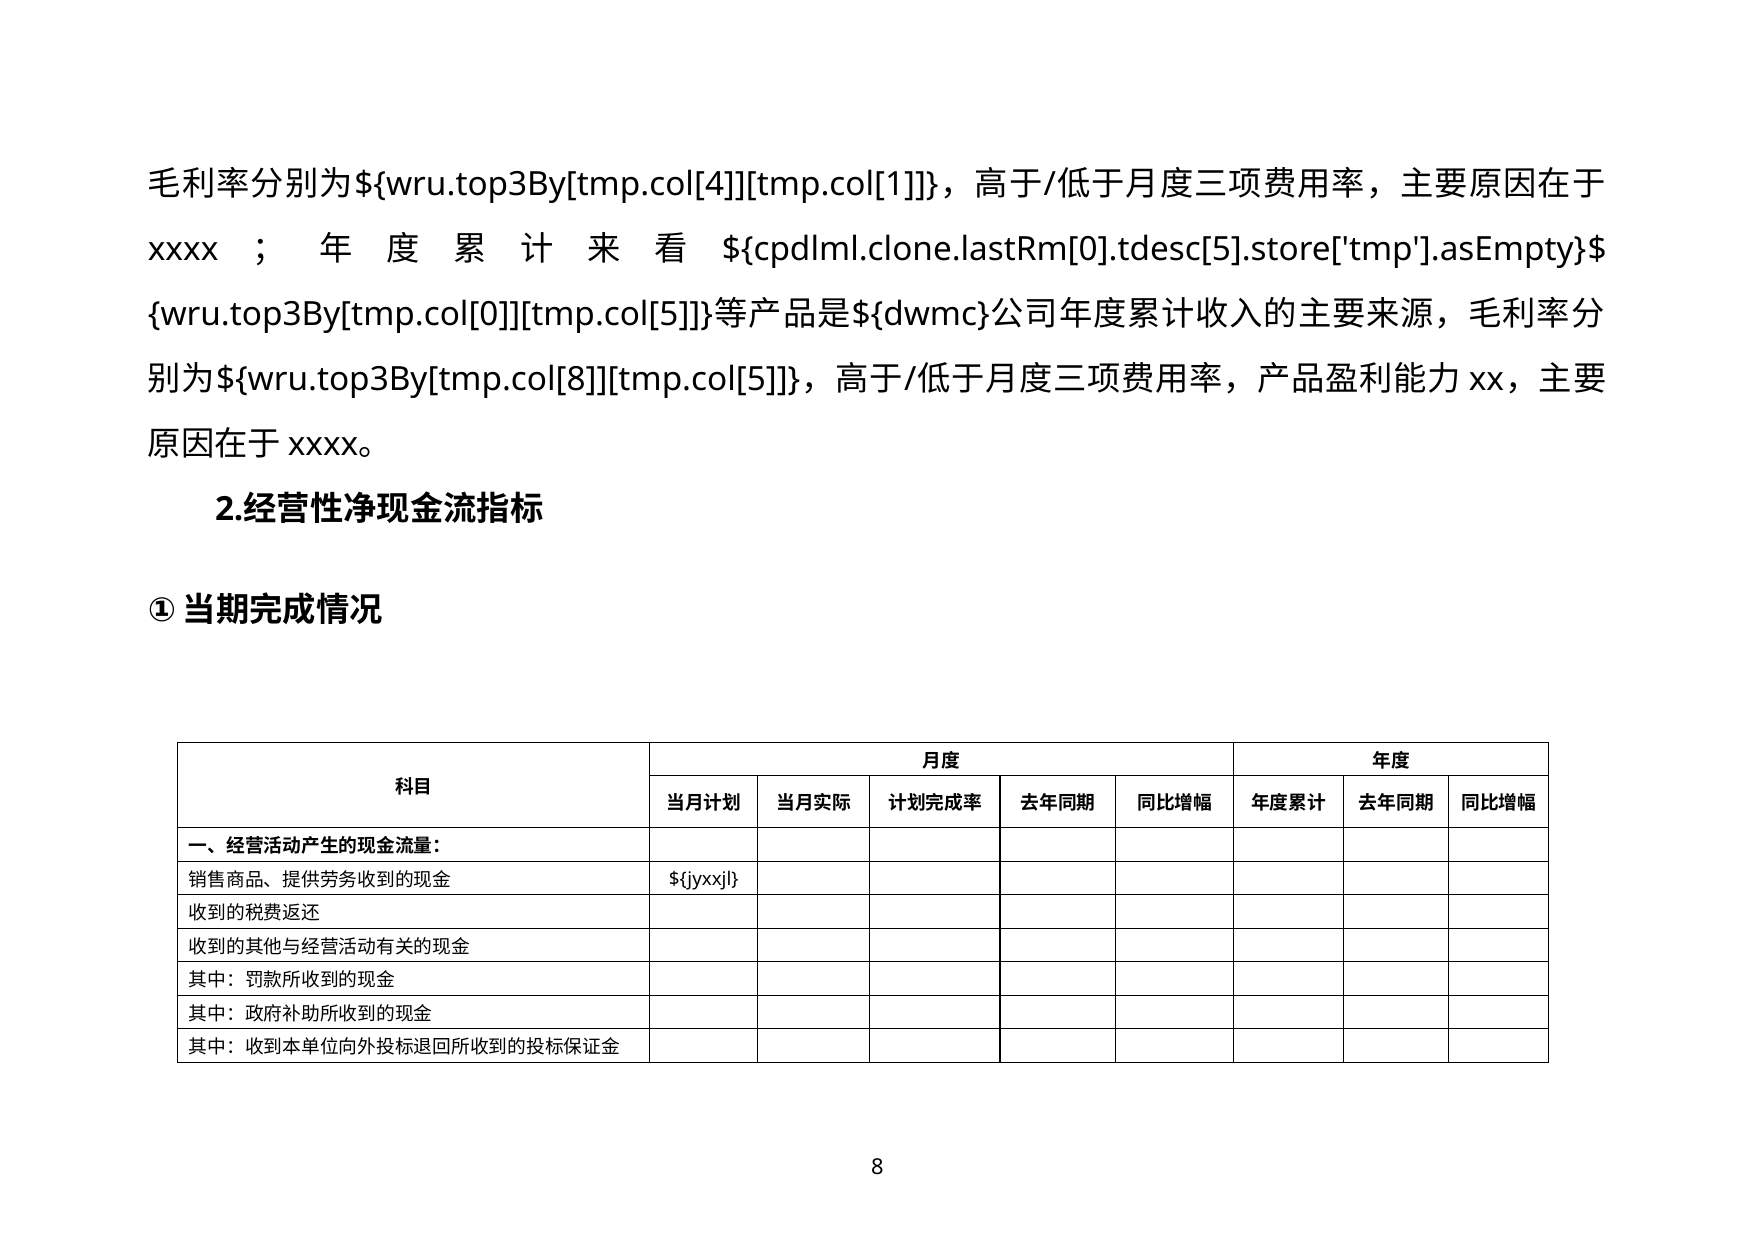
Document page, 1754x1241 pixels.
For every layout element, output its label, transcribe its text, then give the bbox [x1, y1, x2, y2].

table_cell [1449, 862, 1548, 894]
table_cell [1449, 1029, 1548, 1062]
table_cell [1001, 895, 1115, 928]
table_cell [650, 996, 757, 1028]
table_cell 收到的其他与经营活动有关的现金 [178, 929, 649, 961]
table_cell [1449, 895, 1548, 928]
table_cell [1234, 962, 1343, 995]
table_cell 去年同期 [1001, 776, 1115, 827]
table_cell [1001, 996, 1115, 1028]
table_cell [758, 962, 869, 995]
table_cell 同比增幅 [1116, 776, 1233, 827]
table_cell [650, 1029, 757, 1062]
table_cell [1344, 996, 1448, 1028]
table_cell [1344, 1029, 1448, 1062]
table_cell [758, 996, 869, 1028]
table_header 年度 [1234, 743, 1548, 775]
table_cell [758, 929, 869, 961]
table_cell [1001, 1029, 1115, 1062]
subtitle ①当期完成情况 [148, 574, 1606, 639]
table_cell [1116, 862, 1233, 894]
table_cell [870, 929, 999, 961]
table_cell [1234, 828, 1343, 861]
table_header 月度 [650, 743, 1233, 775]
table_cell [758, 828, 869, 861]
table_cell [1001, 862, 1115, 894]
table_cell 销售商品、提供劳务收到的现金 [178, 862, 649, 894]
table_cell [1001, 962, 1115, 995]
table_cell [1344, 828, 1448, 861]
table_cell [1344, 962, 1448, 995]
table_cell [1116, 996, 1233, 1028]
table_cell 收到的税费返还 [178, 895, 649, 928]
table_cell [1001, 828, 1115, 861]
table_cell [758, 895, 869, 928]
table_cell 年度累计 [1234, 776, 1343, 827]
table_header 科目 [178, 743, 649, 827]
table_cell [1116, 1029, 1233, 1062]
table_cell [870, 962, 999, 995]
table_cell [650, 929, 757, 961]
table_cell [1116, 895, 1233, 928]
table_cell [1449, 828, 1548, 861]
table_cell [1344, 862, 1448, 894]
table_cell [1449, 929, 1548, 961]
table_cell [1234, 929, 1343, 961]
table_cell [1344, 895, 1448, 928]
table_cell [870, 828, 999, 861]
table_cell [1234, 895, 1343, 928]
table_cell 当月计划 [650, 776, 757, 827]
table_cell [1449, 962, 1548, 995]
table_cell 一、经营活动产生的现金流量： [178, 828, 649, 861]
table_cell [758, 1029, 869, 1062]
table_cell 其中：收到本单位向外投标退回所收到的投标保证金 [178, 1029, 649, 1062]
table_cell 同比增幅 [1449, 776, 1548, 827]
text 2.经营性净现金流指标 [148, 474, 1606, 539]
table_cell [1116, 828, 1233, 861]
table_cell 计划完成率 [870, 776, 999, 827]
table_cell [1234, 862, 1343, 894]
table_cell [1001, 929, 1115, 961]
table_cell [1344, 929, 1448, 961]
table_cell [1234, 1029, 1343, 1062]
table_cell [870, 862, 999, 894]
table_cell [650, 828, 757, 861]
table_cell [650, 962, 757, 995]
table_cell [1116, 962, 1233, 995]
table_cell 当月实际 [758, 776, 869, 827]
table_cell [650, 895, 757, 928]
table_cell 其中：罚款所收到的现金 [178, 962, 649, 995]
table_cell [1234, 996, 1343, 1028]
table_cell [870, 895, 999, 928]
table_cell [870, 996, 999, 1028]
table_cell [1116, 929, 1233, 961]
table_cell [758, 862, 869, 894]
table_cell [1449, 996, 1548, 1028]
table_cell [870, 1029, 999, 1062]
table_cell ${jyxxjl} [650, 862, 757, 894]
table_cell 其中：政府补助所收到的现金 [178, 996, 649, 1028]
table_cell 去年同期 [1344, 776, 1448, 827]
